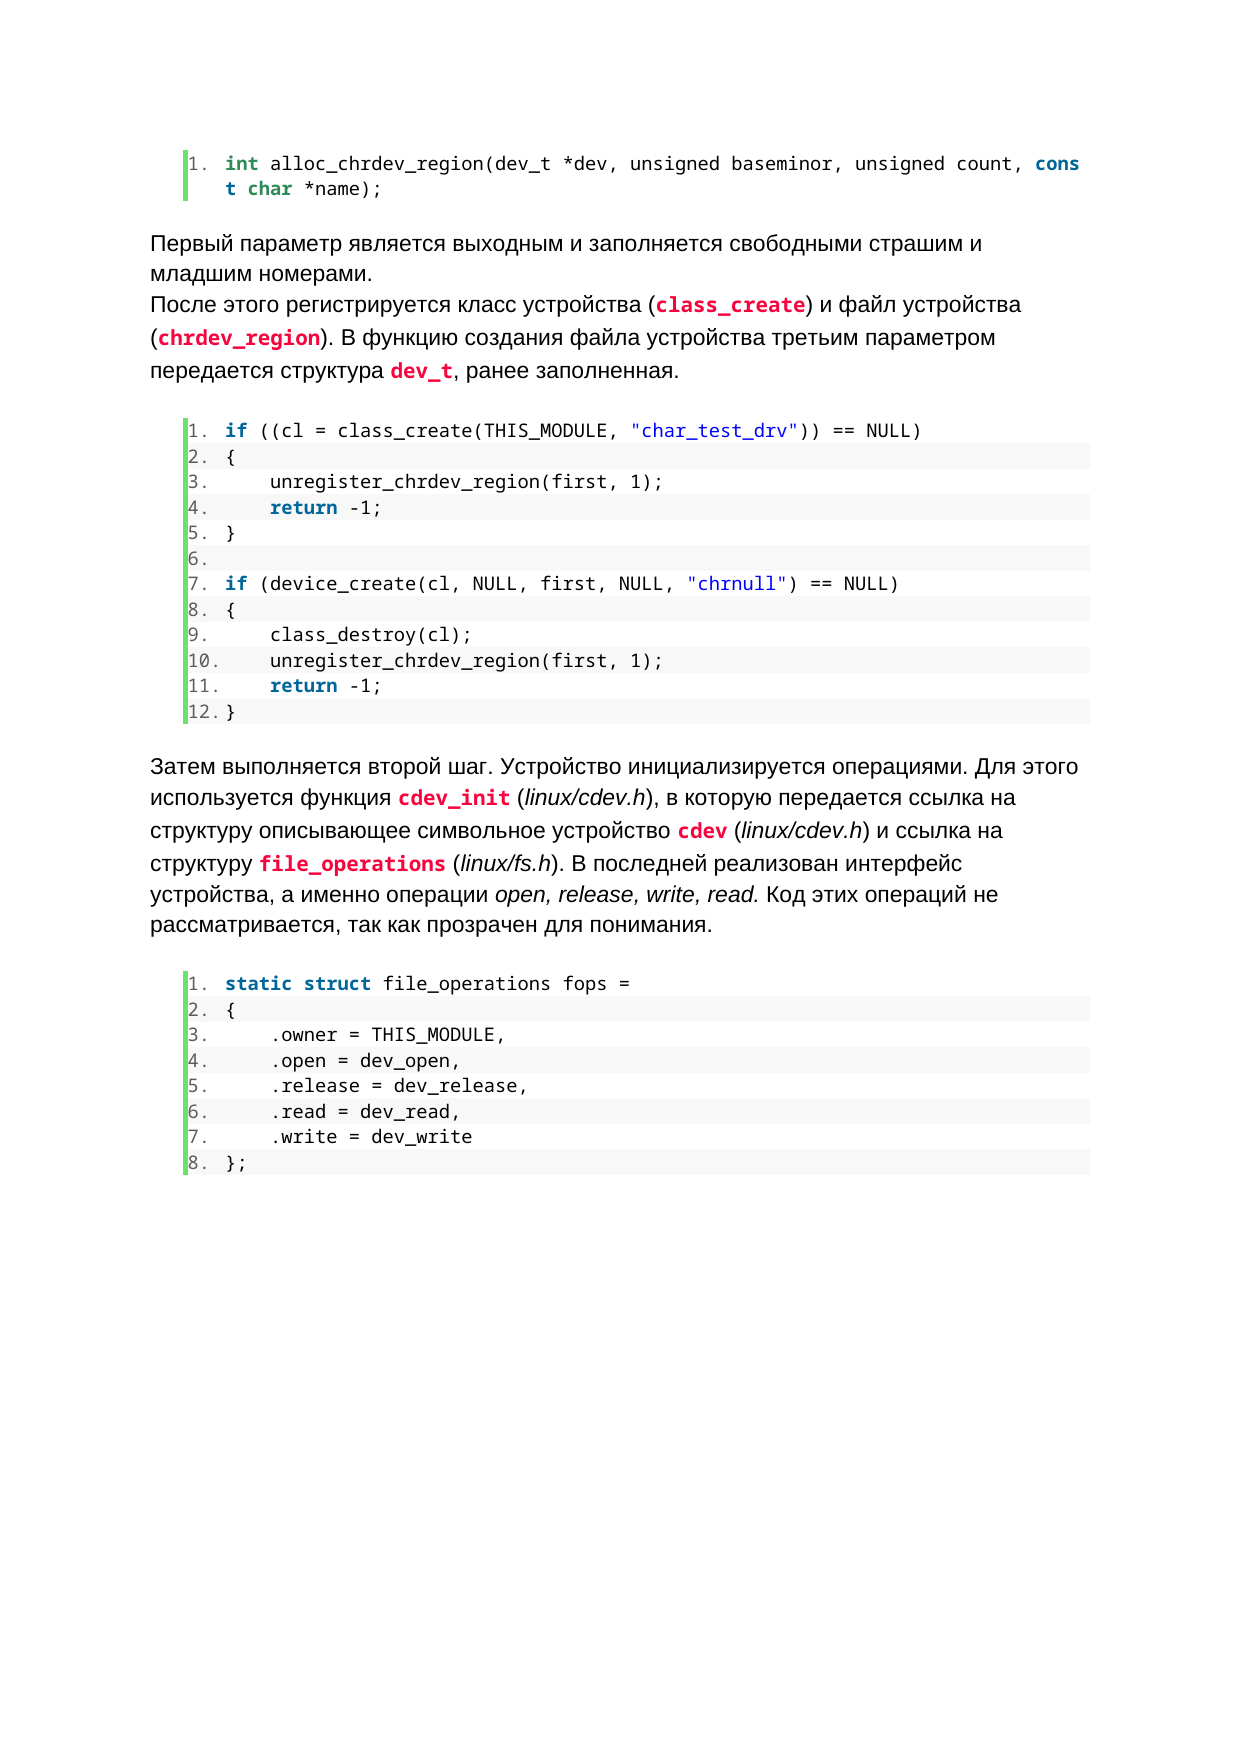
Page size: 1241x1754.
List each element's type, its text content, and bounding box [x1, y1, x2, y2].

list static struct file_operations fops = [188, 971, 1090, 996]
list } [188, 698, 1090, 724]
list .release = dev_release, [188, 1073, 1090, 1098]
list if ((cl = class_create(THIS_MODULE, "char_test_drv")) == NULL) [188, 418, 1090, 443]
text Первый параметр является выходным и заполняется свободными страшим и младшим номерами. [150, 230, 1090, 287]
list { [188, 996, 1090, 1022]
list .write = dev_write [188, 1124, 1090, 1149]
list unregister_chrdev_region(first, 1); [188, 647, 1090, 673]
list return -1; [188, 494, 1090, 520]
list .open = dev_open, [188, 1047, 1090, 1073]
list class_destroy(cl); [188, 622, 1090, 647]
list .owner = THIS_MODULE, [188, 1022, 1090, 1047]
list }; [188, 1149, 1090, 1175]
list if (device_create(cl, NULL, first, NULL, "chrnull") == NULL) [188, 571, 1090, 596]
list unregister_chrdev_region(first, 1); [188, 469, 1090, 494]
list { [188, 443, 1090, 469]
list .read = dev_read, [188, 1098, 1090, 1124]
list return -1; [188, 673, 1090, 698]
list } [188, 520, 1090, 545]
text После этого регистрируется класс устройства (class_create) и файл устройства (chrdev_region). В функцию создания файла устройства третьим параметром передается структура dev_t, ранее заполненная. [150, 291, 1090, 384]
list { [188, 596, 1090, 622]
list int alloc_chrdev_region(dev_t *dev, unsigned baseminor, unsigned count, const char *name); [188, 150, 1090, 201]
text Затем выполняется второй шаг. Устройство инициализируется операциями. Для этого используется функция cdev_init (linux/cdev.h), в которую передается ссылка на структуру описывающее символьное устройство cdev (linux/cdev.h) и ссылка на структуру file_operations (linux/fs.h). В последней реализован интерфейс устройства, а именно операции open, release, write, read. Код этих операций не рассматривается, так как прозрачен для понимания. [150, 753, 1090, 938]
